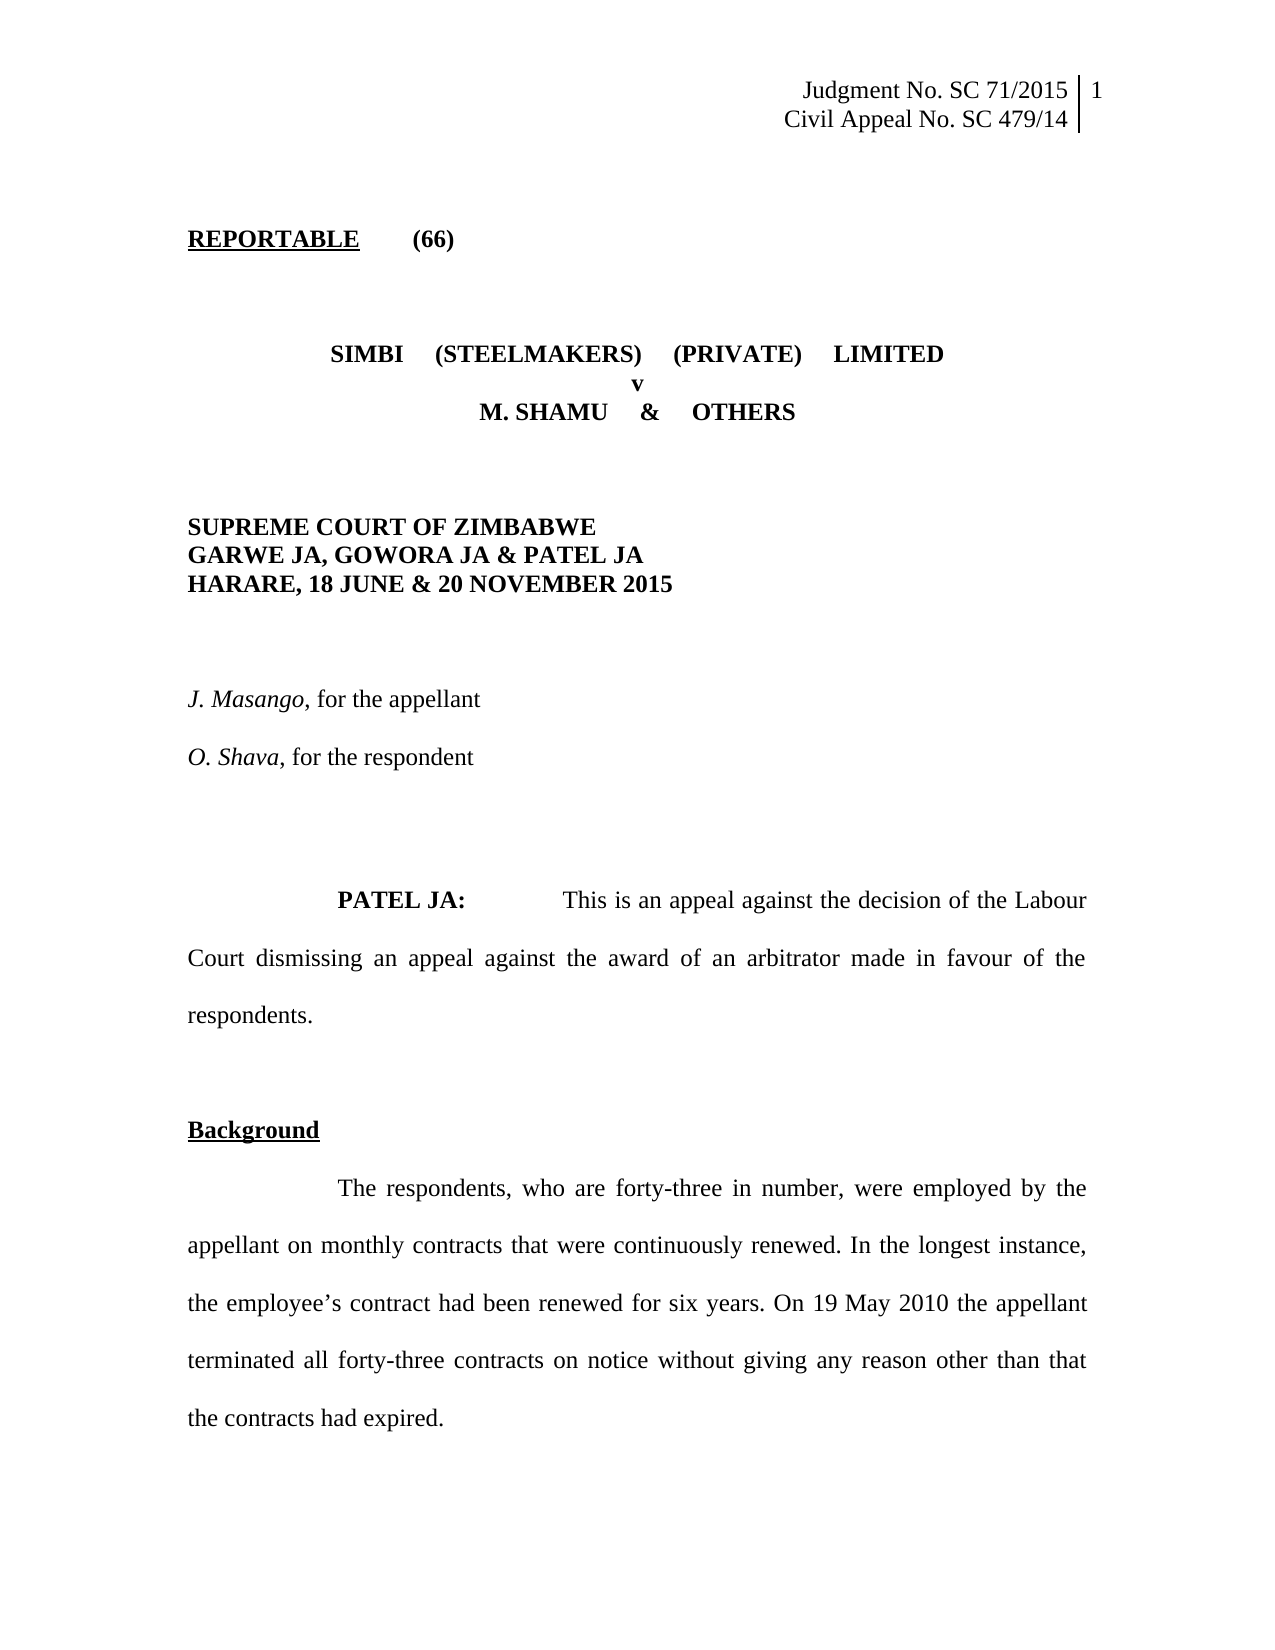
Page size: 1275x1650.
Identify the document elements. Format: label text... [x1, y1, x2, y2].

text SIMBI (STEELMAKERS) (PRIVATE) LIMITED [187, 339, 1087, 368]
text Background [187, 1115, 1087, 1144]
text HARARE, 18 JUNE & 20 NOVEMBER 2015 [187, 569, 1087, 598]
text PATEL JA: This is an appeal against the decision of the Labour Court dismissing an appeal against the award of an arbitrator made in favour of the respondents. [187, 885, 1087, 1029]
text GARWE JA, GOWORA JA & PATEL JA [187, 540, 1087, 569]
text REPORTABLE (66) [187, 224, 1087, 253]
text M. SHAMU & OTHERS [187, 397, 1087, 425]
text J. Masango, for the appellant [187, 684, 1087, 713]
text v [187, 368, 1087, 397]
text The respondents, who are forty-three in number, were employed by the appellant on monthly contracts that were continuously renewed. In the longest instance, the employee’s contract had been renewed for six years. On 19 May 2010 the appellant terminated all forty-three contracts on notice without giving any reason other than that the contracts had expired. [187, 1173, 1087, 1432]
text O. Shava, for the respondent [187, 742, 1087, 770]
text SUPREME COURT OF [187, 512, 1087, 540]
